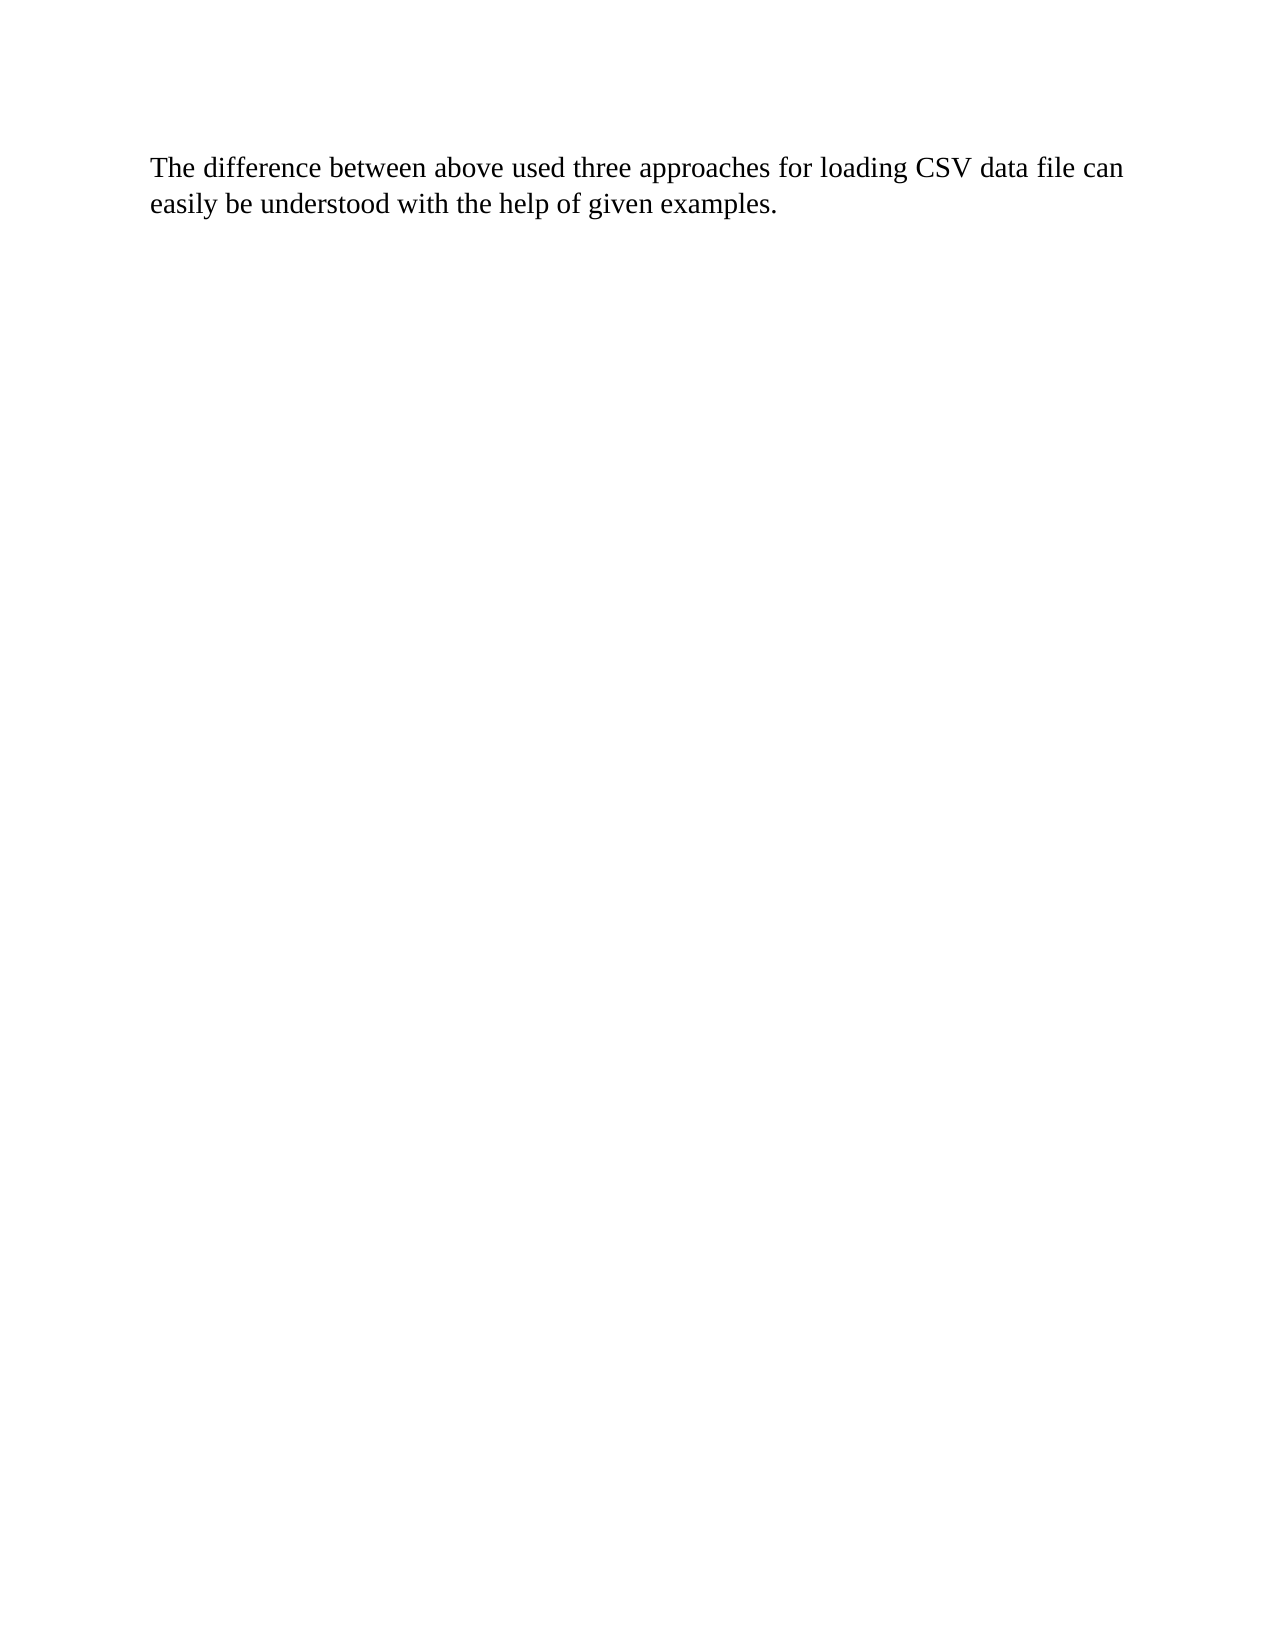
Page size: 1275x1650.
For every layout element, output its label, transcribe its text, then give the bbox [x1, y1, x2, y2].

text The difference between above used three approaches for loading CSV data file can easily be understood with the help of given examples. [150, 150, 1125, 220]
